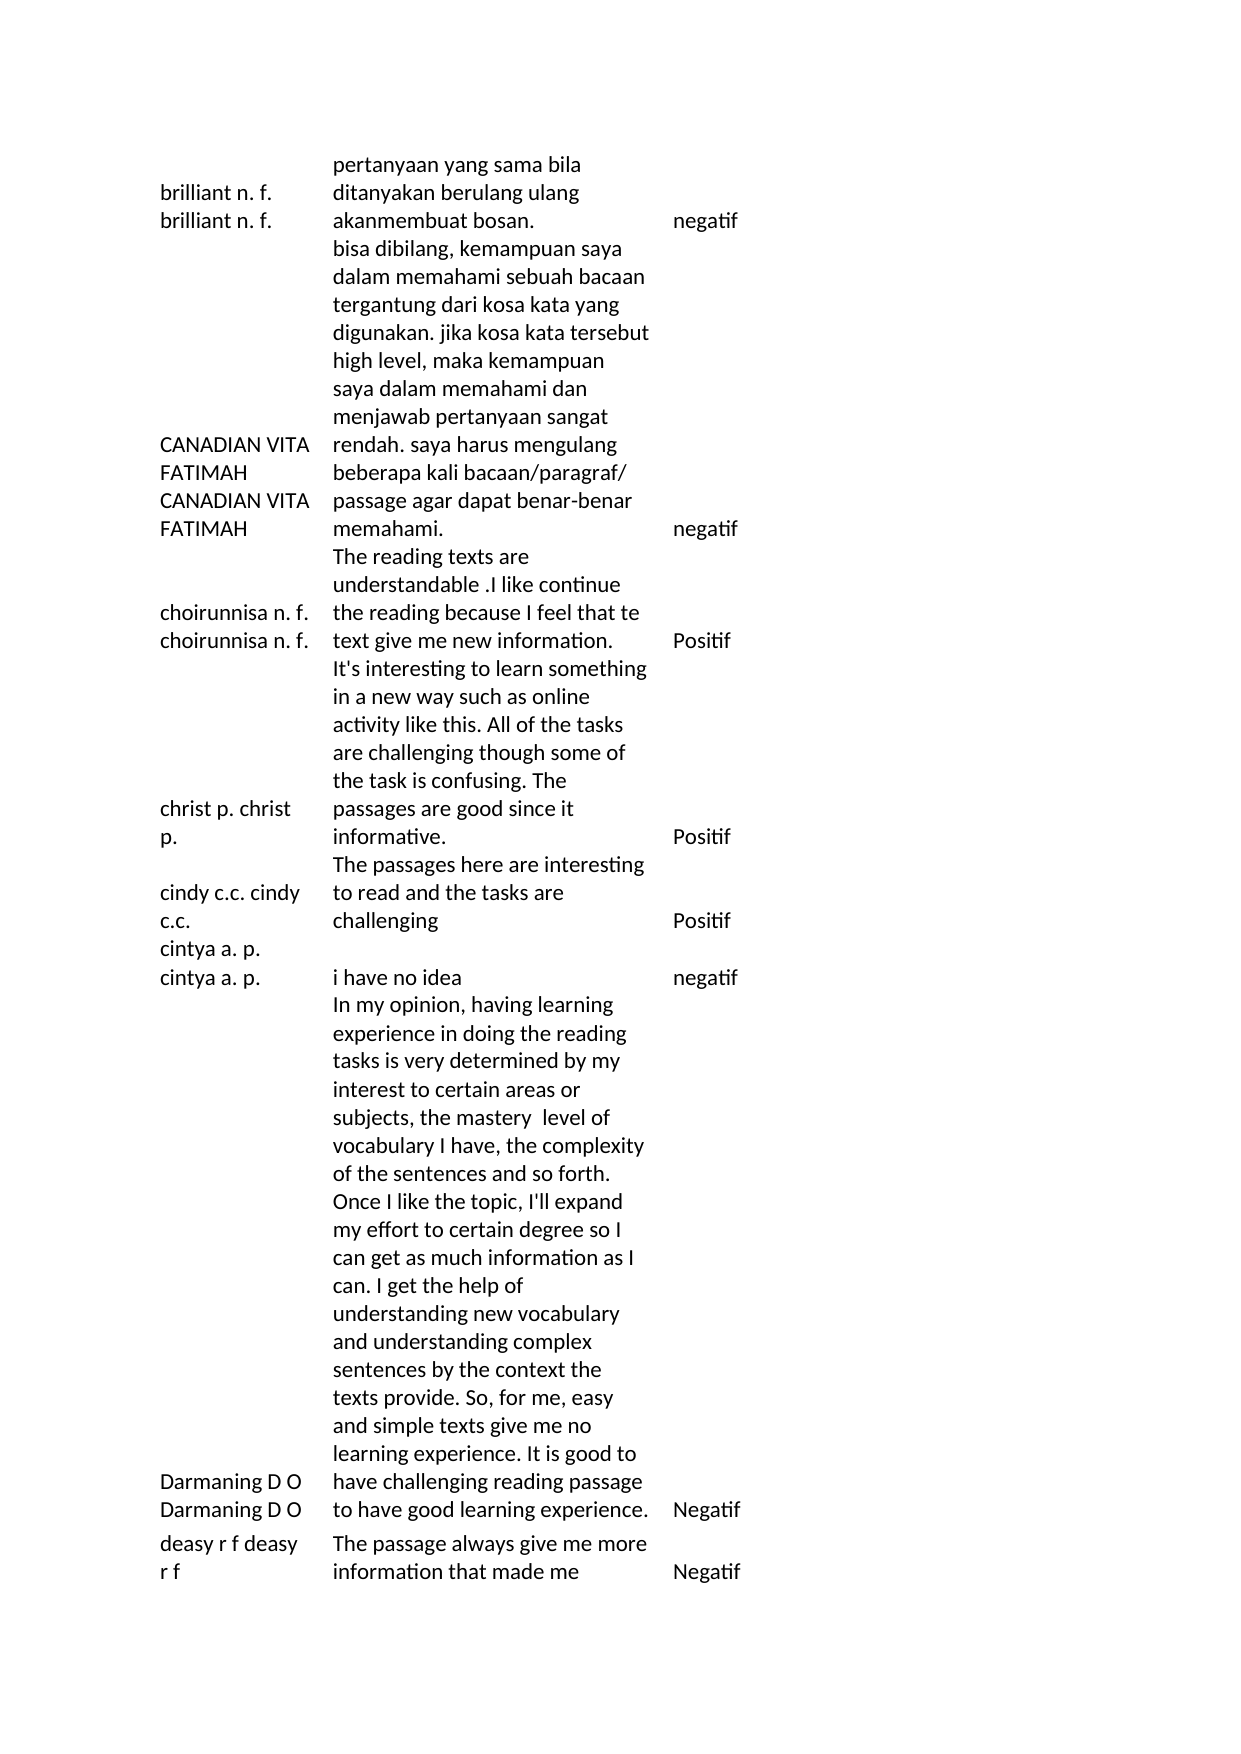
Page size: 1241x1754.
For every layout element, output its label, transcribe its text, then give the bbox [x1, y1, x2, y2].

table_cell negatif [662, 234, 1127, 542]
table_cell negatif [662, 150, 1127, 234]
table_cell CANADIAN VITA FATIMAH CANADIAN VITA FATIMAH [149, 234, 321, 542]
table_cell Positif [662, 851, 1127, 934]
table_cell Negatif [662, 991, 1127, 1523]
table_cell choirunnisa n. f. choirunnisa n. f. [149, 542, 321, 654]
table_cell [321, 1523, 662, 1586]
table_cell bisa dibilang, kemampuan saya dalam memahami sebuah bacaan tergantung dari kosa kata yang digunakan. jika kosa kata tersebut high level, maka kemampuan saya dalam memahami dan menjawab pertanyaan sangat rendah. saya harus mengulang beberapa kali bacaan/paragraf/ passage agar dapat benar-benar memahami. [321, 234, 662, 542]
table_cell i have no idea [321, 935, 662, 991]
table_cell negatif [662, 935, 1127, 991]
table_cell The passages here are interesting to read and the tasks are challenging [321, 851, 662, 934]
table_cell deasy r f deasy r f [149, 1523, 321, 1586]
table_cell christ p. christ p. [149, 654, 321, 851]
table_cell Positif [662, 654, 1127, 851]
table_cell brilliant n. f. brilliant n. f. [149, 150, 321, 234]
table_cell It's interesting to learn something in a new way such as online activity like this. All of the tasks are challenging though some of the task is confusing. The passages are good since it informative. [321, 654, 662, 851]
table_cell Positif [662, 542, 1127, 654]
table_cell cintya a. p. cintya a. p. [149, 935, 321, 991]
table_cell Negatif [662, 1523, 1127, 1586]
table_cell pertanyaan yang sama bila ditanyakan berulang ulang akanmembuat bosan. [321, 150, 662, 234]
table_cell In my opinion, having learning experience in doing the reading tasks is very determined by my interest to certain areas or subjects, the mastery level of vocabulary I have, the complexity of the sentences and so forth. Once I like the topic, I'll expand my effort to certain degree so I can get as much information as I can. I get the help of understanding new vocabulary and understanding complex sentences by the context the texts provide. So, for me, easy and simple texts give me no learning experience. It is good to have challenging reading passage to have good learning experience. [321, 991, 662, 1523]
table_cell cindy c.c. cindy c.c. [149, 851, 321, 934]
table_cell The reading texts are understandable .I like continue the reading because I feel that te text give me new information. [321, 542, 662, 654]
table_cell Darmaning D O Darmaning D O [149, 991, 321, 1523]
